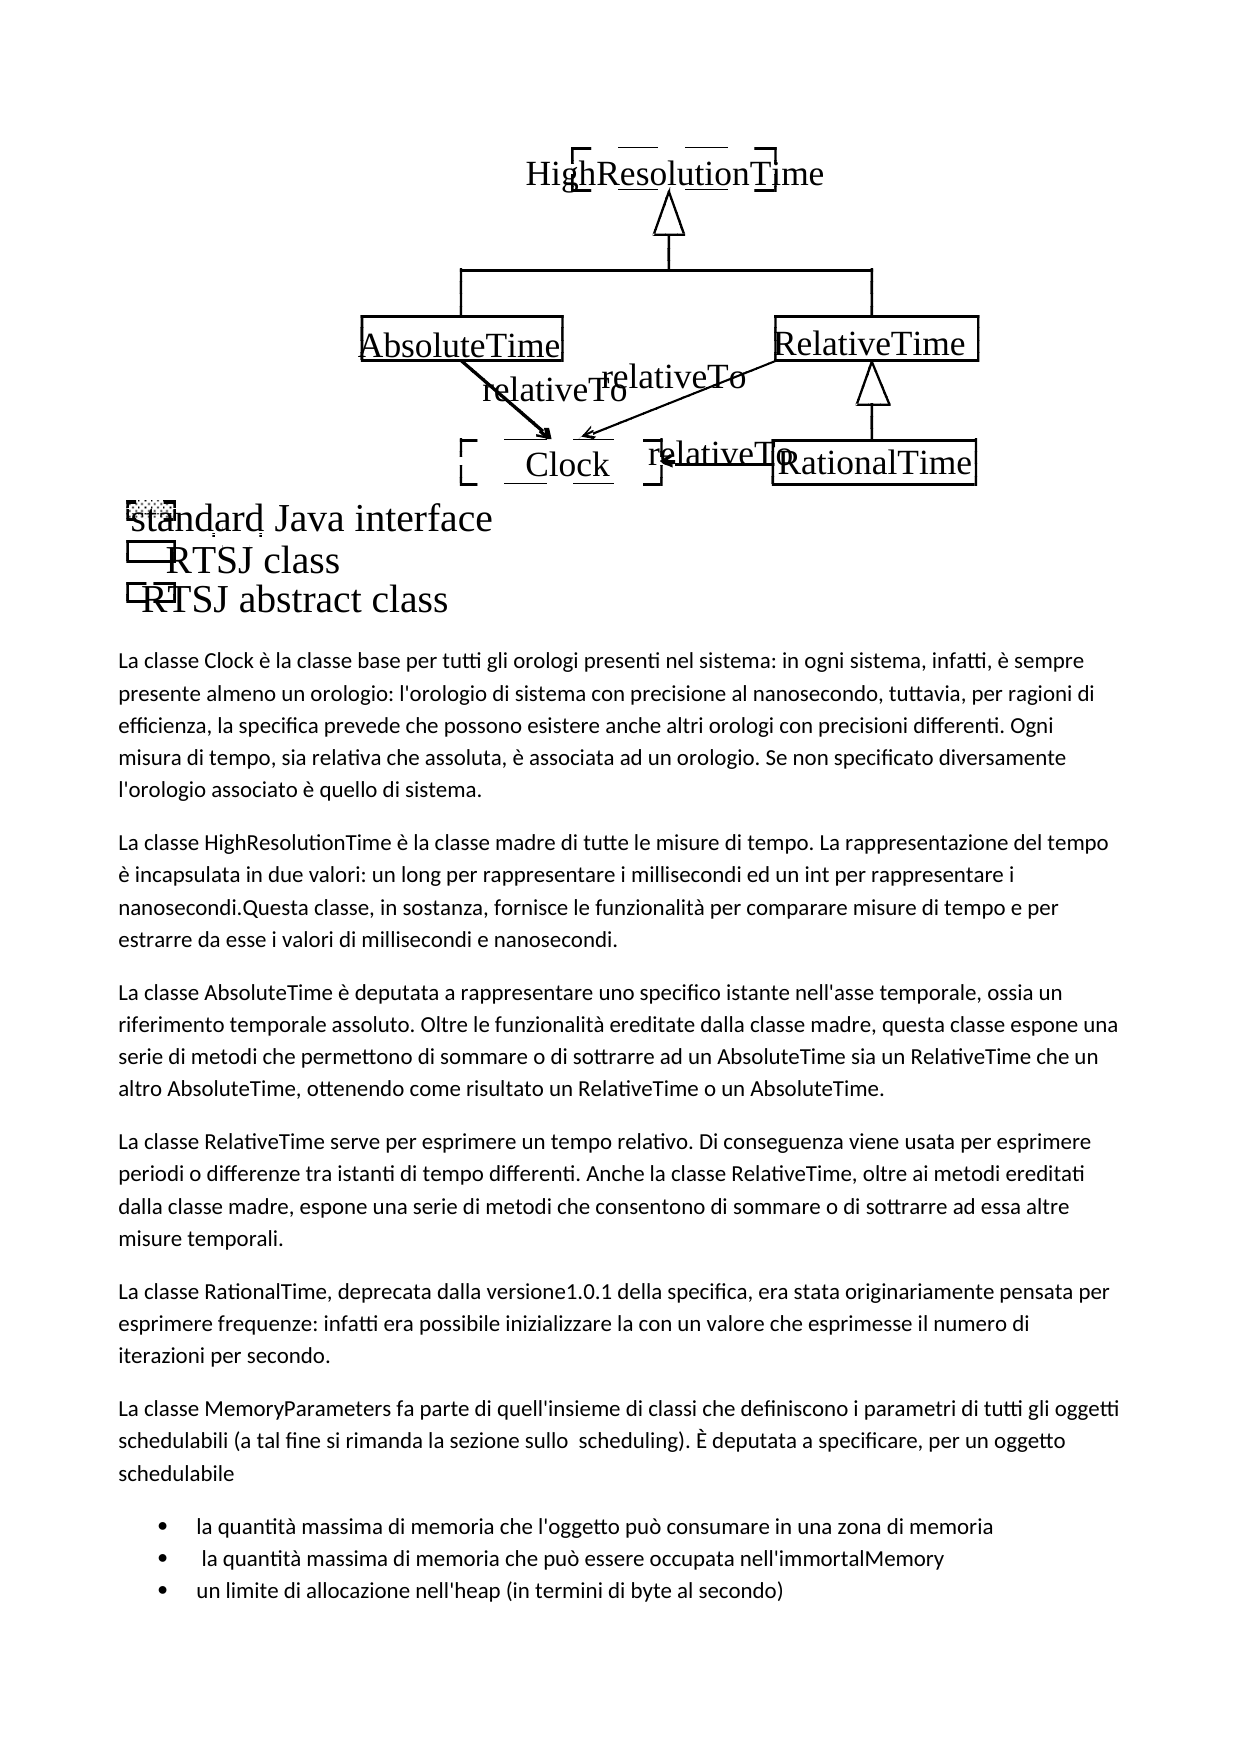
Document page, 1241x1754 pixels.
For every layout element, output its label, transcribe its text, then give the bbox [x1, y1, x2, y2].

picture [126, 582, 147, 603]
picture [459, 393, 663, 486]
text La classe AbsoluteTime è deputata a rappresentare uno specifico istante nell'asse temporale, ossia un riferimento temporale assoluto. Oltre le funzionalità ereditate dalla classe madre, questa classe espone una serie di metodi che permettono di sommare o di sottrarre ad un AbsoluteTime sia un RelativeTime che un altro AbsoluteTime, ottenendo come risultato un RelativeTime o un AbsoluteTime. [118, 978, 1122, 1102]
list la quantità massima di memoria che l'oggetto può consumare in una zona di memoria [159, 1512, 1122, 1540]
picture [780, 333, 789, 343]
picture [126, 500, 176, 521]
list un limite di allocazione nell'heap (in termini di byte al secondo) [159, 1576, 1122, 1604]
text La classe RelativeTime serve per esprimere un tempo relativo. Di conseguenza viene usata per esprimere periodi o differenze tra istanti di tempo differenti. Anche la classe RelativeTime, oltre ai metodi ereditati dalla classe madre, espone una serie di metodi che consentono di sommare o di sottrarre ad essa altre misure temporali. [118, 1127, 1122, 1252]
picture [719, 378, 729, 385]
text La classe MemoryParameters fa parte di quell'insieme di classi che definiscono i parametri di tutti gli oggetti schedulabili (a tal fine si rimanda la sezione sullo scheduling). È deputata a specificare, per un oggetto schedulabile [118, 1394, 1122, 1487]
picture [360, 147, 980, 486]
text La classe HighResolutionTime è la classe madre di tutte le misure di tempo. La rappresentazione del tempo è incapsulata in due valori: un long per rappresentare i millisecondi ed un int per rappresentare i nanosecondi.Questa classe, in sostanza, fornisce le funzionalità per comparare misure di tempo e per estrarre da esse i valori di millisecondi e nanosecondi. [118, 828, 1122, 953]
picture [153, 582, 176, 586]
picture [126, 540, 176, 563]
text La classe RationalTime, deprecata dalla versione1.0.1 della specifica, era stata originariamente pensata per esprimere frequenze: infatti era possibile inizializzare la con un valore che esprimesse il numero di iterazioni per secondo. [118, 1277, 1122, 1369]
list la quantità massima di memoria che può essere occupata nell'immortalMemory [159, 1544, 1122, 1572]
picture [489, 385, 495, 392]
picture [158, 588, 176, 603]
picture [365, 337, 372, 347]
picture [578, 383, 716, 439]
text La classe Clock è la classe base per tutti gli orologi presenti nel sistema: in ogni sistema, infatti, è sempre presente almeno un orologio: l'orologio di sistema con precisione al nanosecondo, tuttavia, per ragioni di efficienza, la specifica prevede che possono esistere anche altri orologi con precisioni differenti. Ogni misura di tempo, sia relativa che assoluta, è associata ad un orologio. Se non specificato diversamente l'orologio associato è quello di sistema. [118, 646, 1122, 803]
picture [732, 374, 741, 380]
